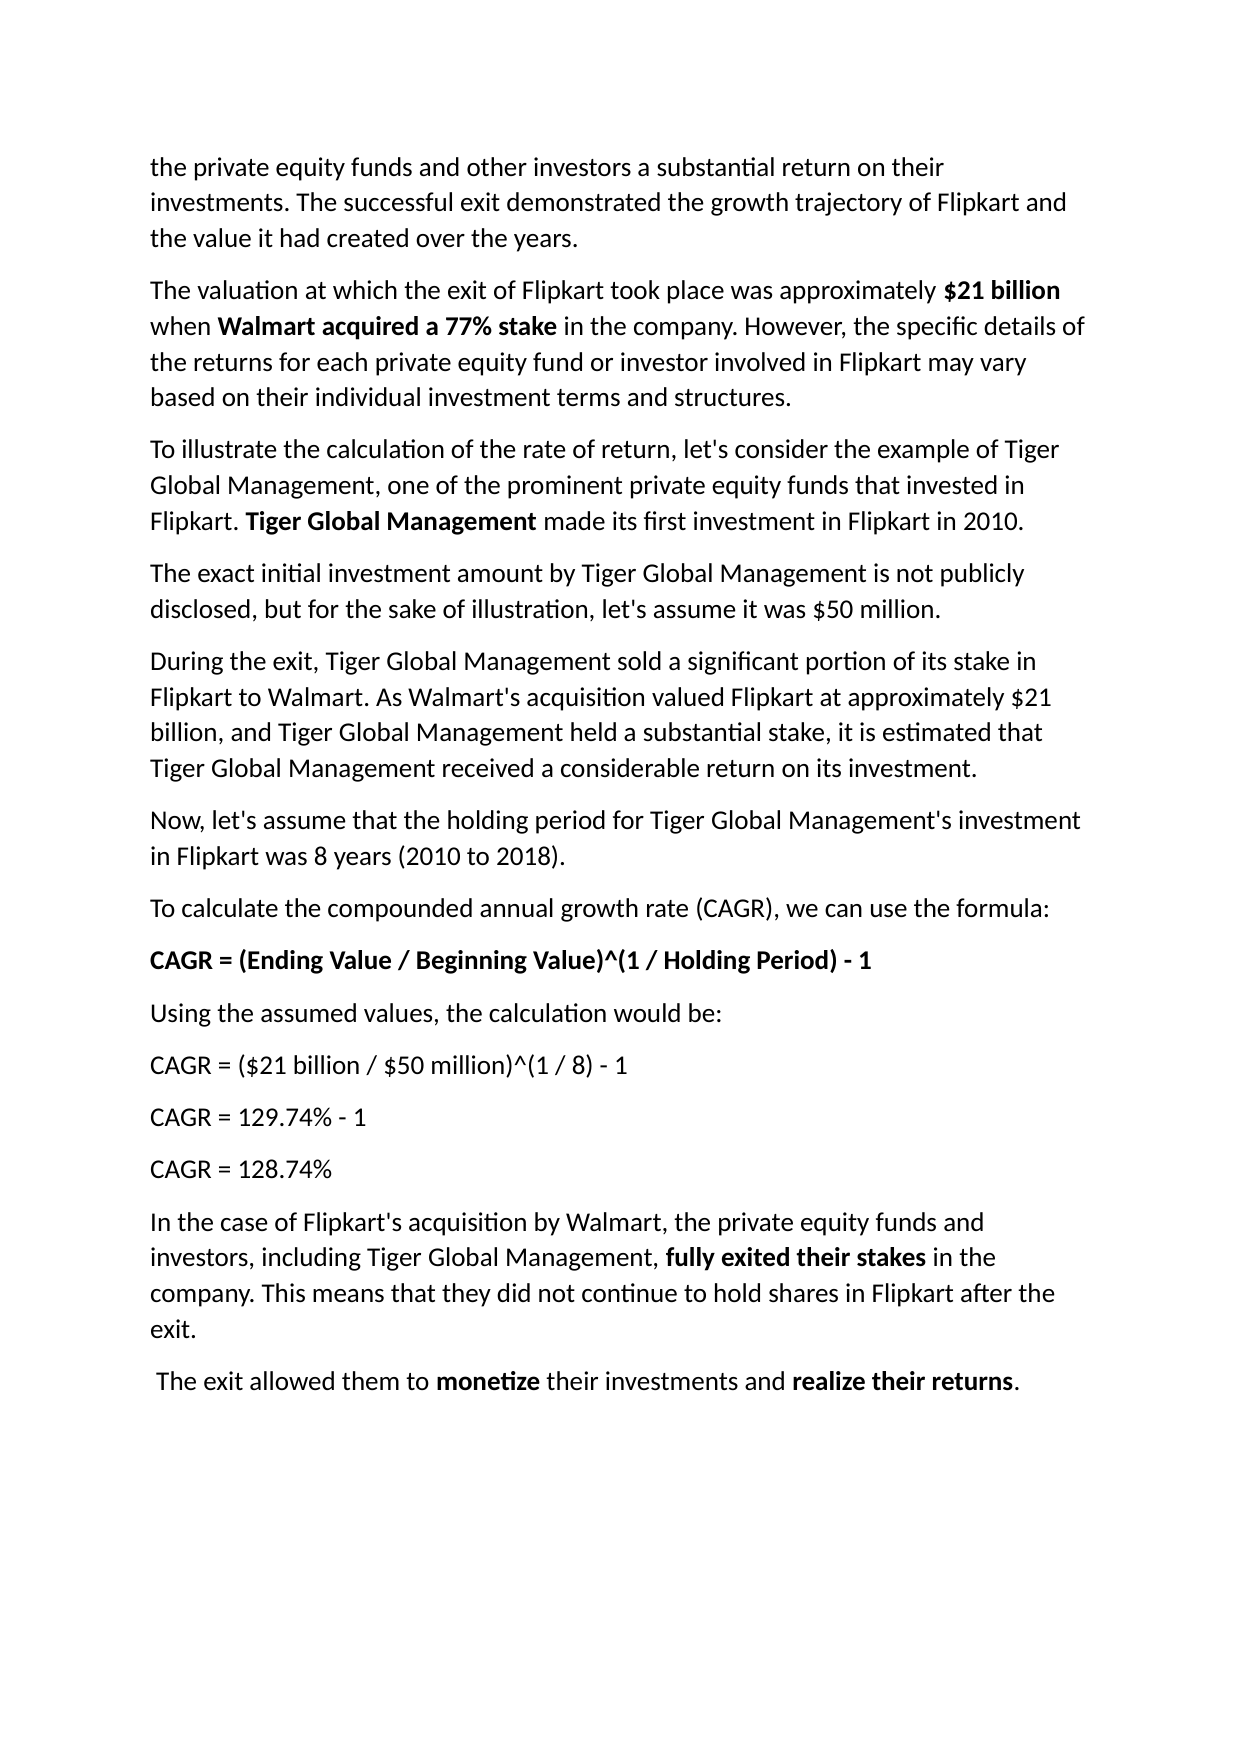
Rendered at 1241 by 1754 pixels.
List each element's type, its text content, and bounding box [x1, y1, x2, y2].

text Now, let's assume that the holding period for Tiger Global Management's investment in Flipkart was 8 years (2010 to 2018). [150, 803, 1090, 872]
text CAGR = ($21 billion / $50 million)^(1 / 8) - 1 [150, 1048, 1090, 1081]
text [150, 150, 1090, 254]
text To illustrate the calculation of the rate of return, let's consider the example of Tiger Global Management, one of the prominent private equity funds that invested in Flipkart. Tiger Global Management made its first investment in Flipkart in 2010. [150, 433, 1090, 537]
text In the case of Flipkart's acquisition by Walmart, the private equity funds and investors, including Tiger Global Management, fully exited their stakes in the company. This means that they did not continue to hold shares in Flipkart after the exit. [150, 1205, 1090, 1345]
text The exact initial investment amount by Tiger Global Management is not publicly disclosed, but for the sake of illustration, let's assume it was $50 million. [150, 556, 1090, 625]
text To calculate the compounded annual growth rate (CAGR), we can use the formula: [150, 891, 1090, 924]
text During the exit, Tiger Global Management sold a significant portion of its stake in Flipkart to Walmart. As Walmart's acquisition valued Flipkart at approximately $21 billion, and Tiger Global Management held a substantial stake, it is estimated that Tiger Global Management received a considerable return on its investment. [150, 644, 1090, 784]
text The valuation at which the exit of Flipkart took place was approximately $21 billion when Walmart acquired a 77% stake in the company. However, the specific details of the returns for each private equity fund or investor involved in Flipkart may vary based on their individual investment terms and structures. [150, 273, 1090, 413]
text CAGR = 128.74% [150, 1153, 1090, 1186]
text The exit allowed them to monetize their investments and realize their returns. [150, 1364, 1090, 1397]
text Using the assumed values, the calculation would be: [150, 996, 1090, 1029]
text CAGR = 129.74% - 1 [150, 1100, 1090, 1133]
text CAGR = (Ending Value / Beginning Value)^(1 / Holding Period) - 1 [150, 943, 1090, 977]
